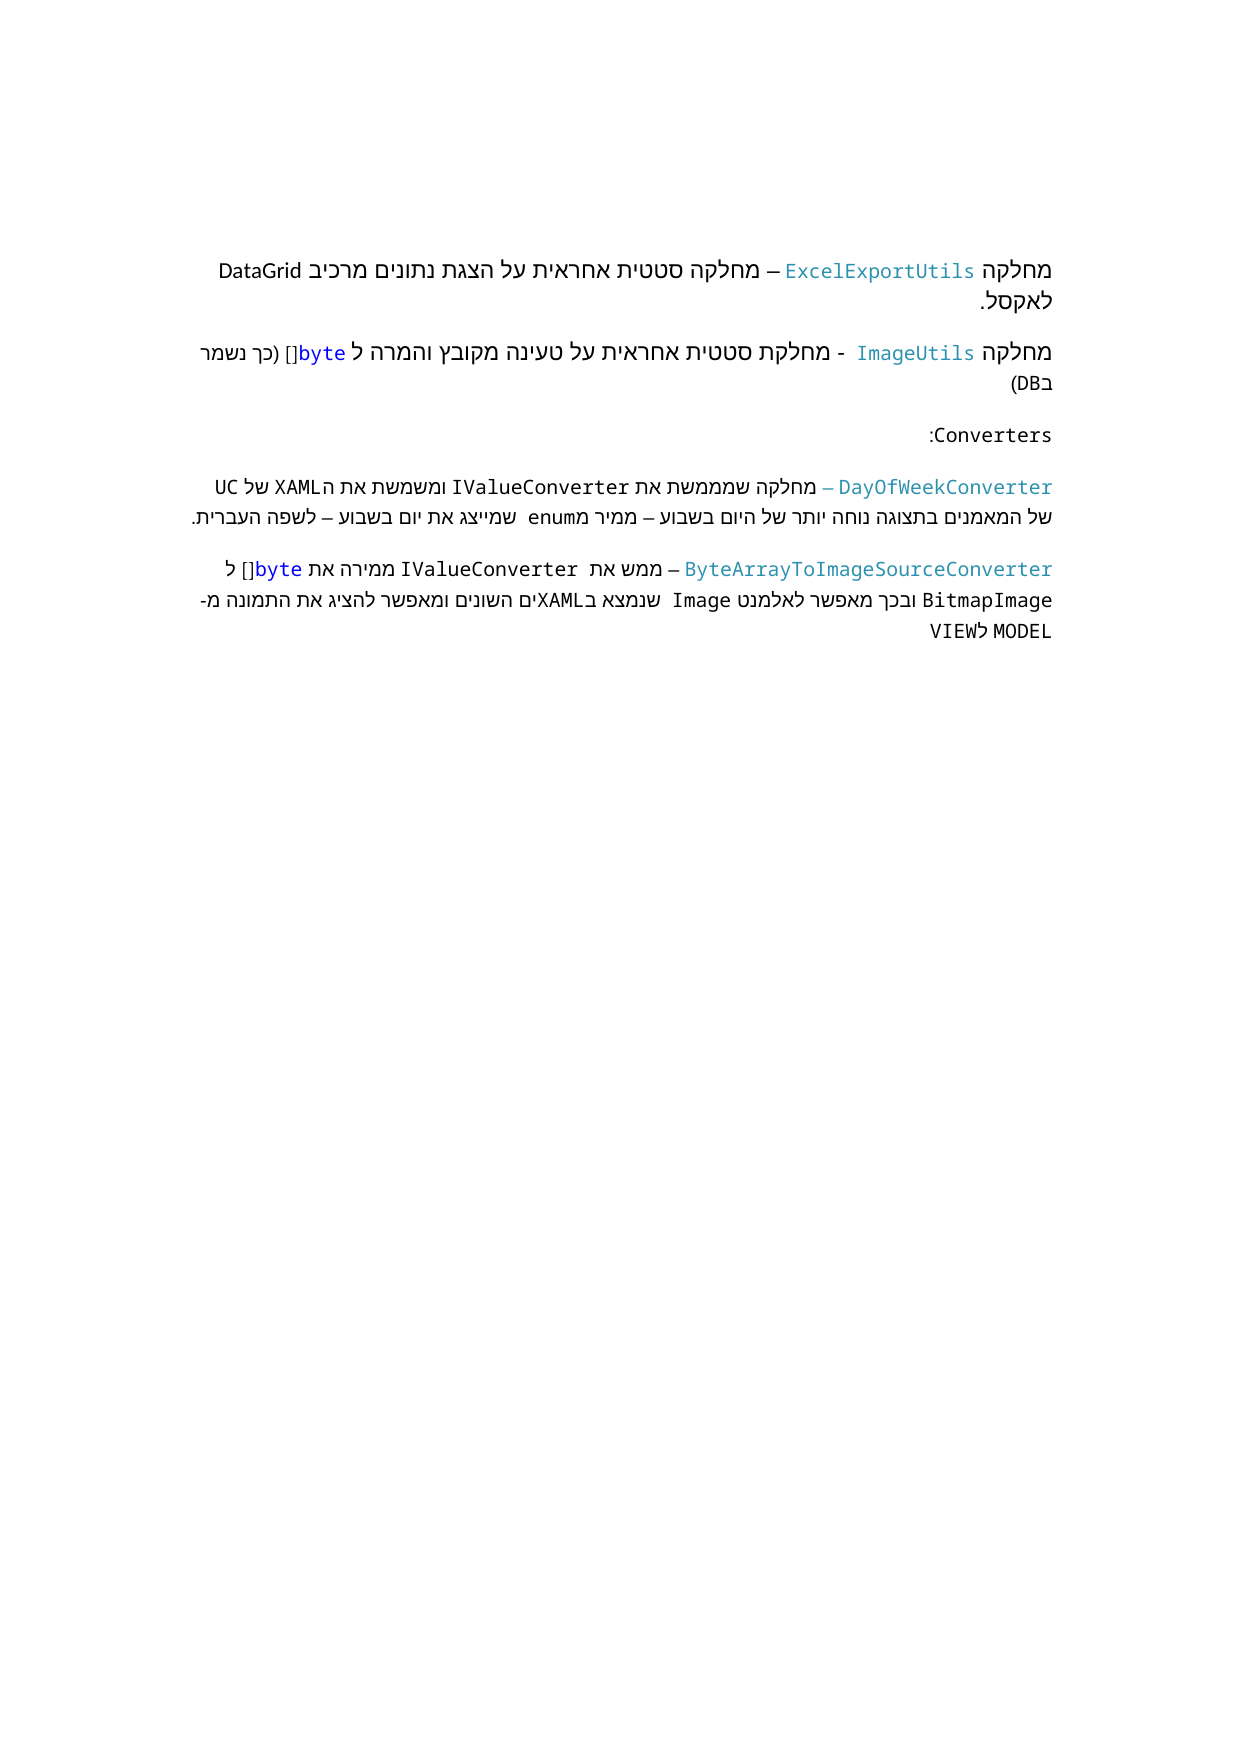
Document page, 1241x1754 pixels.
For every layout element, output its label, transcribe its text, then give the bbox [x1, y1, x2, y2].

text Converters: [187, 421, 1053, 448]
text ByteArrayToImageSourceConverter – ממש את IValueConverter ממירה את byte[] ל BitmapImage ובכך מאפשר לאלמנט Image שנמצא בXAMLים השונים ומאפשר להציג את התמונה מ-MODEL לVIEW [187, 555, 1053, 644]
text מחלקה ImageUtils - מחלקת סטטית אחראית על טעינה מקובץ והמרה ל byte[] (כך נשמר בDB) [187, 339, 1053, 397]
text מחלקה ExcelExportUtils – מחלקה סטטית אחראית על הצגת נתונים מרכיב DataGrid לאקסל. [187, 256, 1053, 314]
text DayOfWeekConverter – מחלקה שמממשת את IValueConverter ומשמשת את הXAML של UC של המאמנים בתצוגה נוחה יותר של היום בשבוע – ממיר מenum שמייצג את יום בשבוע – לשפה העברית. [187, 473, 1053, 531]
